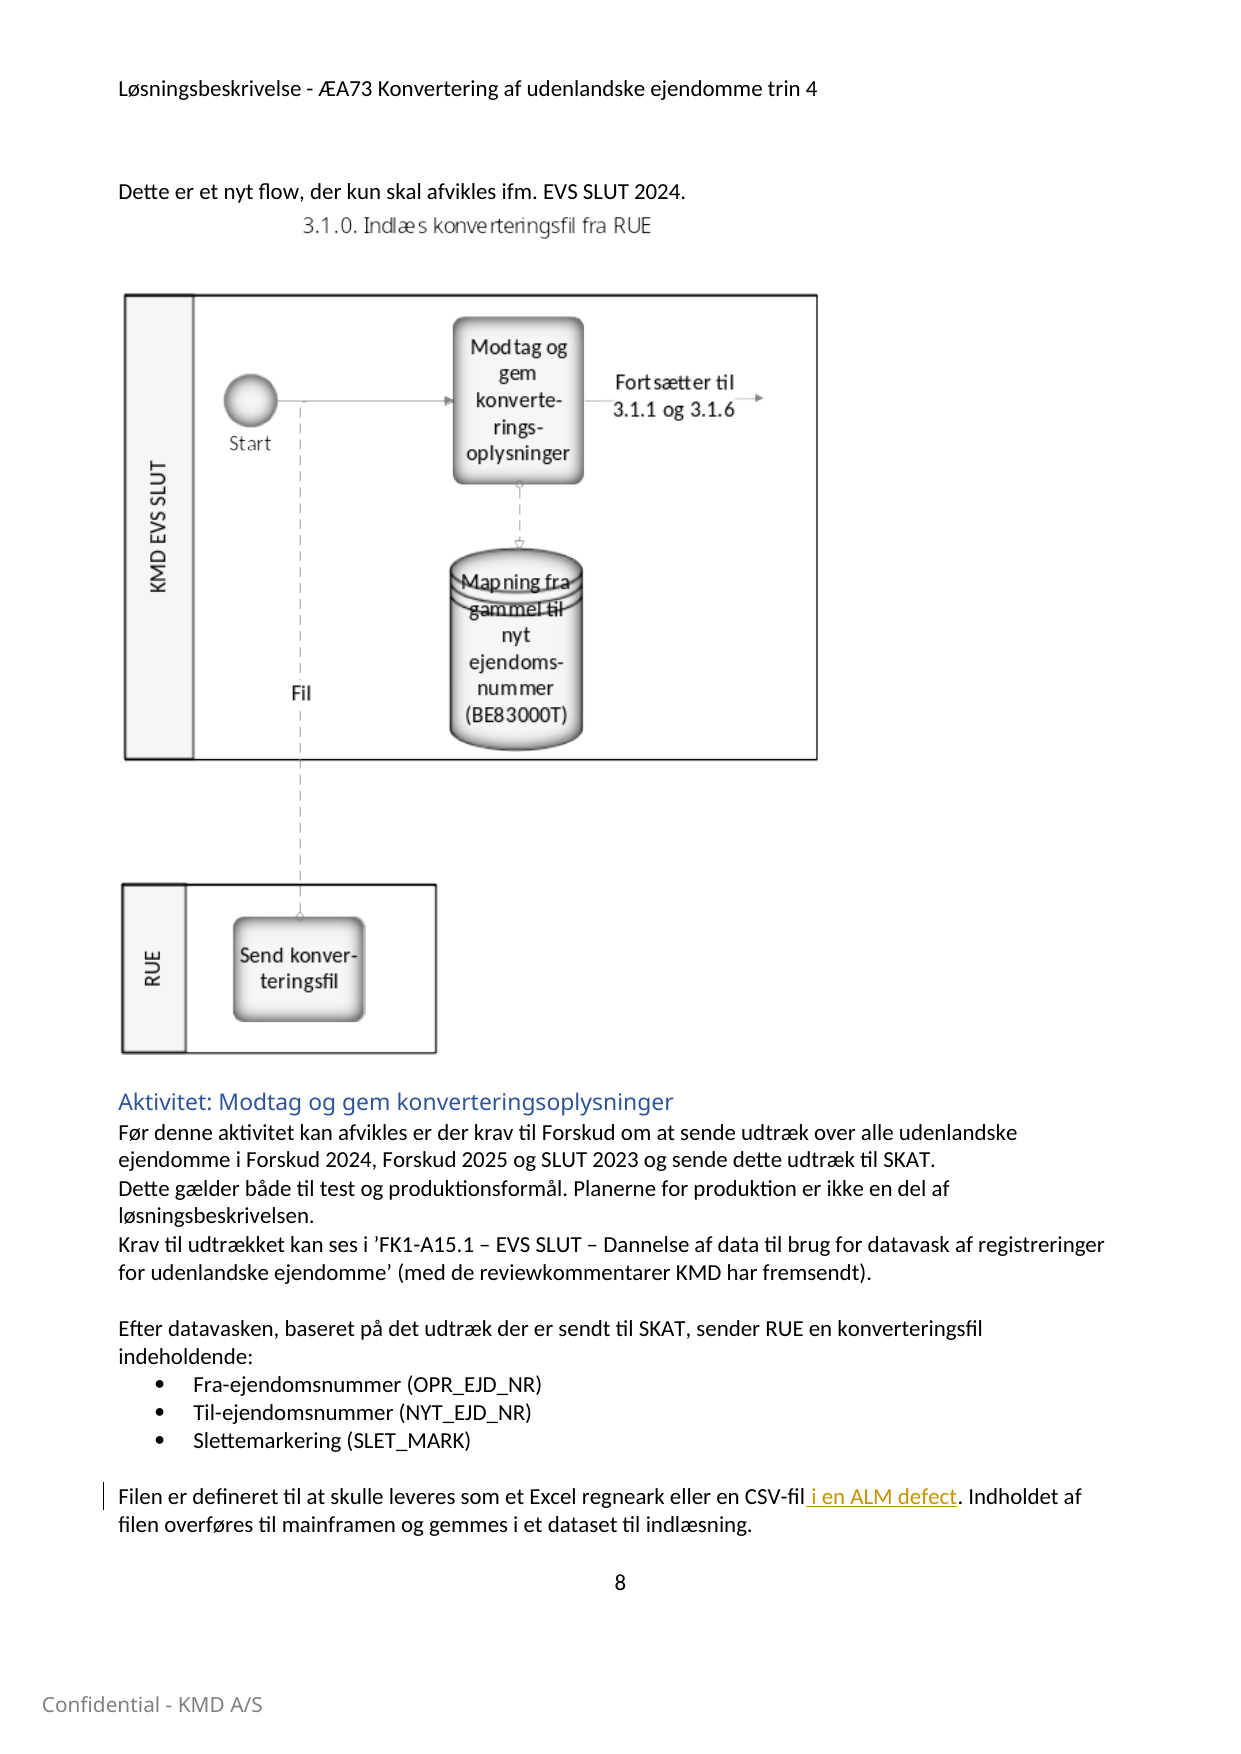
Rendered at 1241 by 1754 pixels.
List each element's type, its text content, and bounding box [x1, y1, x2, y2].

text Dette er et nyt flow, der kun skal afvikles ifm. EVS SLUT 2024. [118, 177, 1122, 1054]
list Til-ejendomsnummer (NYT_EJD_NR) [156, 1398, 1122, 1426]
text Filen er defineret til at skulle leveres som et Excel regneark eller en CSV-fil. Indholdet af filen overføres til mainframen og gemmes i et dataset til indlæsning. [118, 1482, 1122, 1538]
subtitle Aktivitet: Modtag og gem konverteringsoplysninger [118, 1086, 1122, 1118]
list Fra-ejendomsnummer (OPR_EJD_NR) [156, 1370, 1122, 1398]
text Dette gælder både til test og produktionsformål. Planerne for produktion er ikke en del af løsningsbeskrivelsen. [118, 1174, 1122, 1230]
list Slettemarkering (SLET_MARK) [156, 1426, 1122, 1454]
text Efter datavasken, baseret på det udtræk der er sendt til SKAT, sender RUE en konverteringsfil indeholdende: [118, 1314, 1122, 1370]
text Krav til udtrækket kan ses i ’FK1-A15.1 – EVS SLUT – Dannelse af data til brug for datavask af registreringer for udenlandske ejendomme’ (med de reviewkommentarer KMD har fremsendt). [118, 1230, 1122, 1286]
text Før denne aktivitet kan afvikles er der krav til Forskud om at sende udtræk over alle udenlandske ejendomme i Forskud 2024, Forskud 2025 og SLUT 2023 og sende dette udtræk til SKAT. [118, 1118, 1122, 1174]
